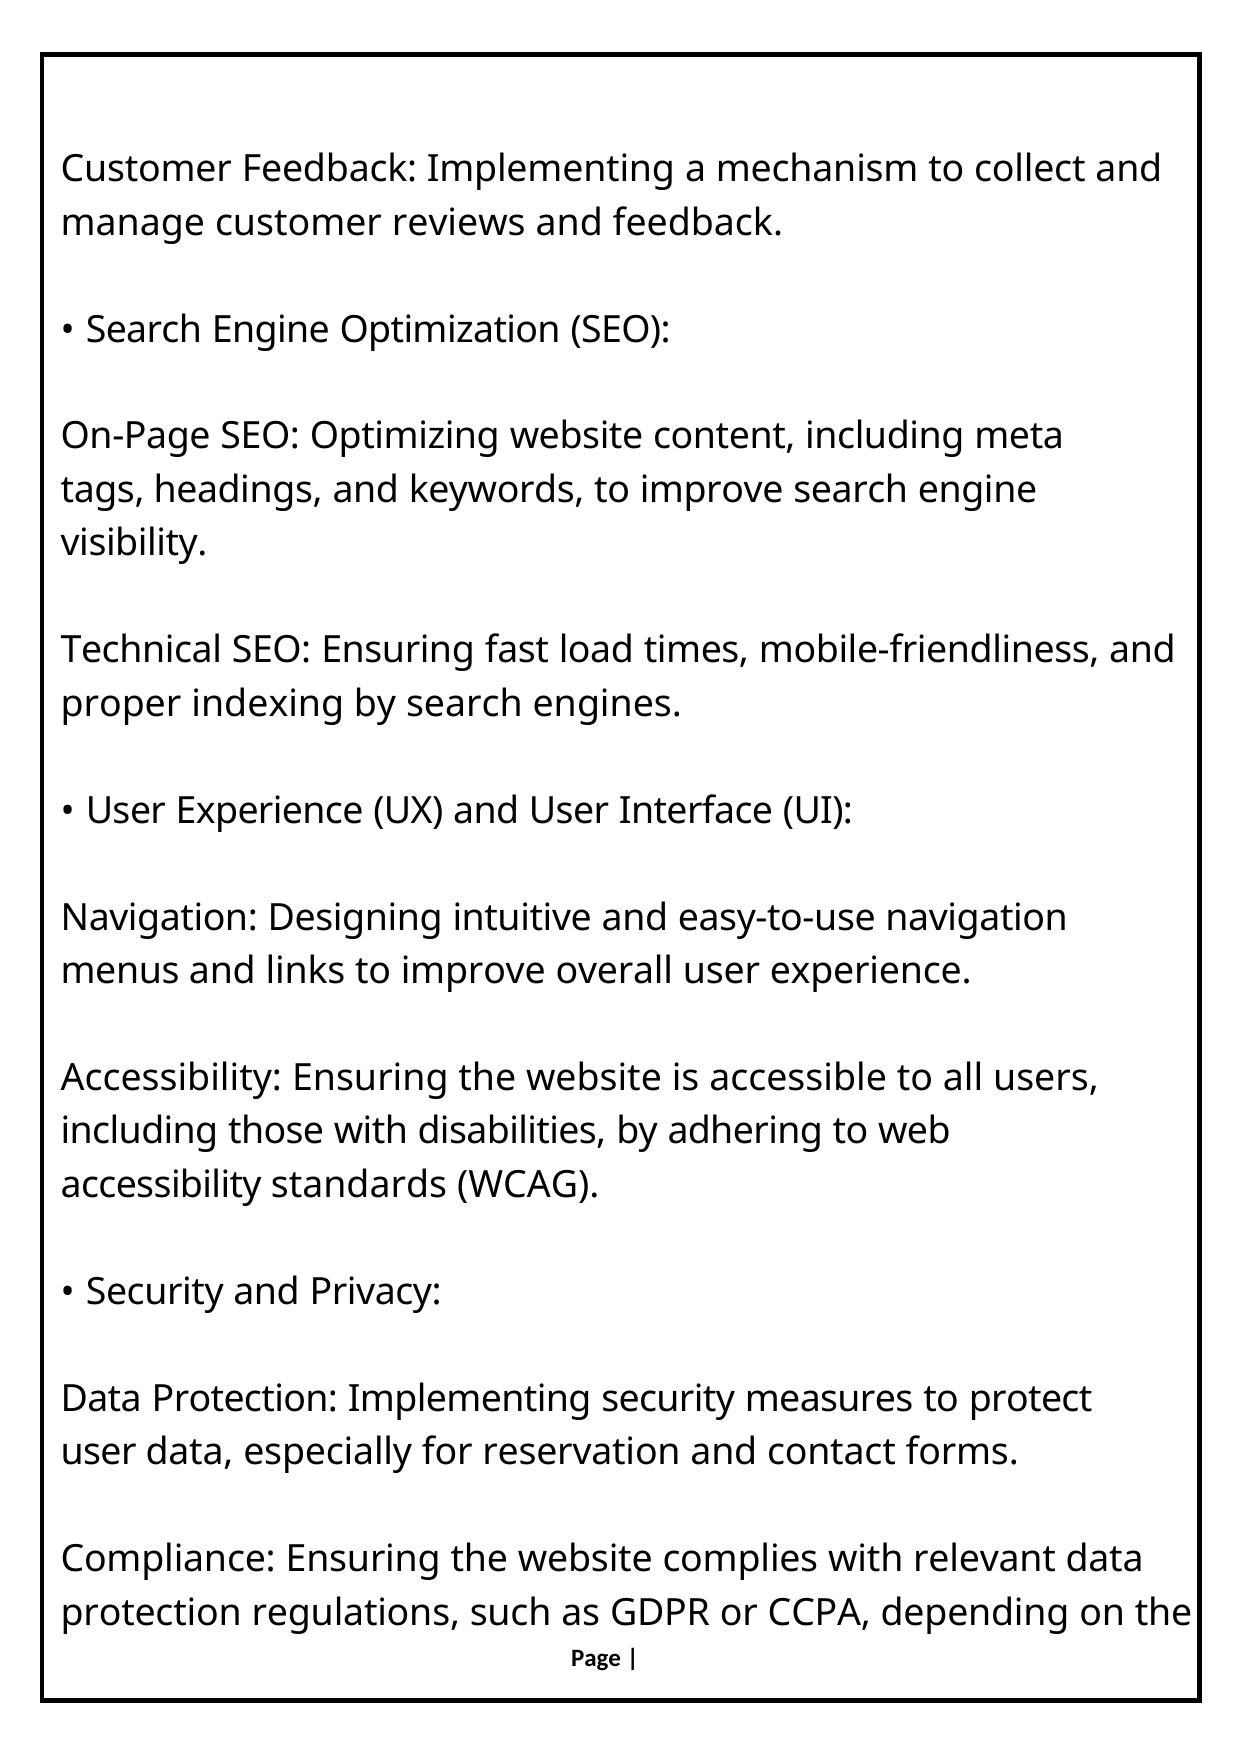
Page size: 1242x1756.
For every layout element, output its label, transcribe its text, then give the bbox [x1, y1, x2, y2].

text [60, 1531, 1197, 1636]
text Data Protection: Implementing security measures to protect user data, especially for reservation and contact forms. [60, 1371, 1120, 1476]
list Search Engine Optimization (SEO): [60, 302, 1197, 353]
text Technical SEO: Ensuring fast load times, mobile-friendliness, and proper indexing by search engines. [60, 623, 1197, 727]
text Customer Feedback: Implementing a mechanism to collect and manage customer reviews and feedback. [60, 142, 1197, 246]
text Accessibility: Ensuring the website is accessible to all users, including those with disabilities, by adhering to web accessibility standards (WCAG). [60, 1050, 1120, 1208]
text Navigation: Designing intuitive and easy-to-use navigation menus and links to improve overall user experience. [60, 890, 1120, 994]
text On-Page SEO: Optimizing website content, including meta tags, headings, and keywords, to improve search engine visibility. [60, 409, 1086, 567]
list User Experience (UX) and User Interface (UI): [60, 783, 1197, 834]
list Security and Privacy: [60, 1264, 1197, 1315]
